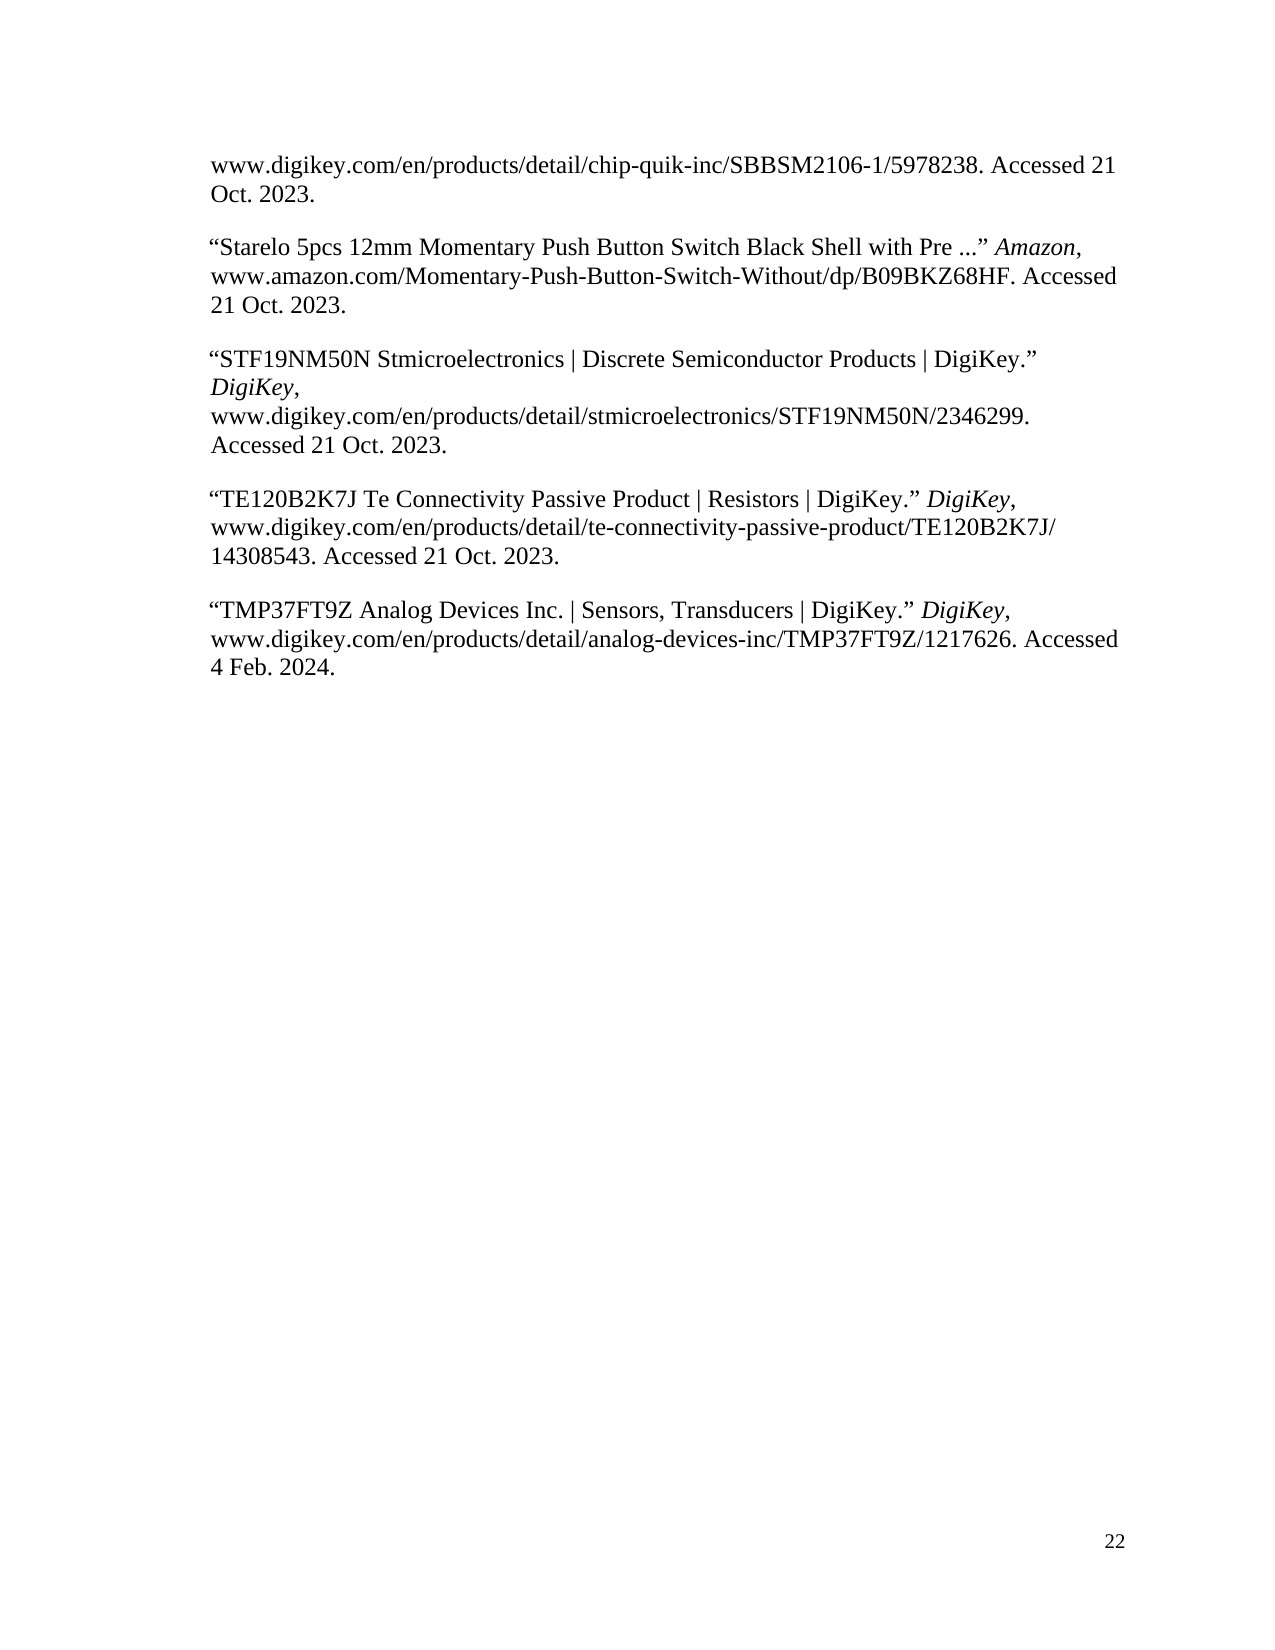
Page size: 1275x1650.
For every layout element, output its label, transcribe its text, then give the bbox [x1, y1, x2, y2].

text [208, 150, 1125, 207]
text “STF19NM50N Stmicroelectronics | Discrete Semiconductor Products | DigiKey.” DigiKey, www.digikey.com/en/products/detail/stmicroelectronics/STF19NM50N/2346299. Accessed 21 Oct. 2023. [208, 344, 1125, 459]
text “TE120B2K7J Te Connectivity Passive Product | Resistors | DigiKey.” DigiKey, www.digikey.com/en/products/detail/te-connectivity-passive-product/TE120B2K7J/14308543. Accessed 21 Oct. 2023. [208, 484, 1125, 570]
text “TMP37FT9Z Analog Devices Inc. | Sensors, Transducers | DigiKey.” DigiKey, www.digikey.com/en/products/detail/analog-devices-inc/TMP37FT9Z/1217626. Accessed 4 Feb. 2024. [208, 595, 1125, 681]
text “Starelo 5pcs 12mm Momentary Push Button Switch Black Shell with Pre ...” Amazon, www.amazon.com/Momentary-Push-Button-Switch-Without/dp/B09BKZ68HF. Accessed 21 Oct. 2023. [208, 232, 1125, 319]
